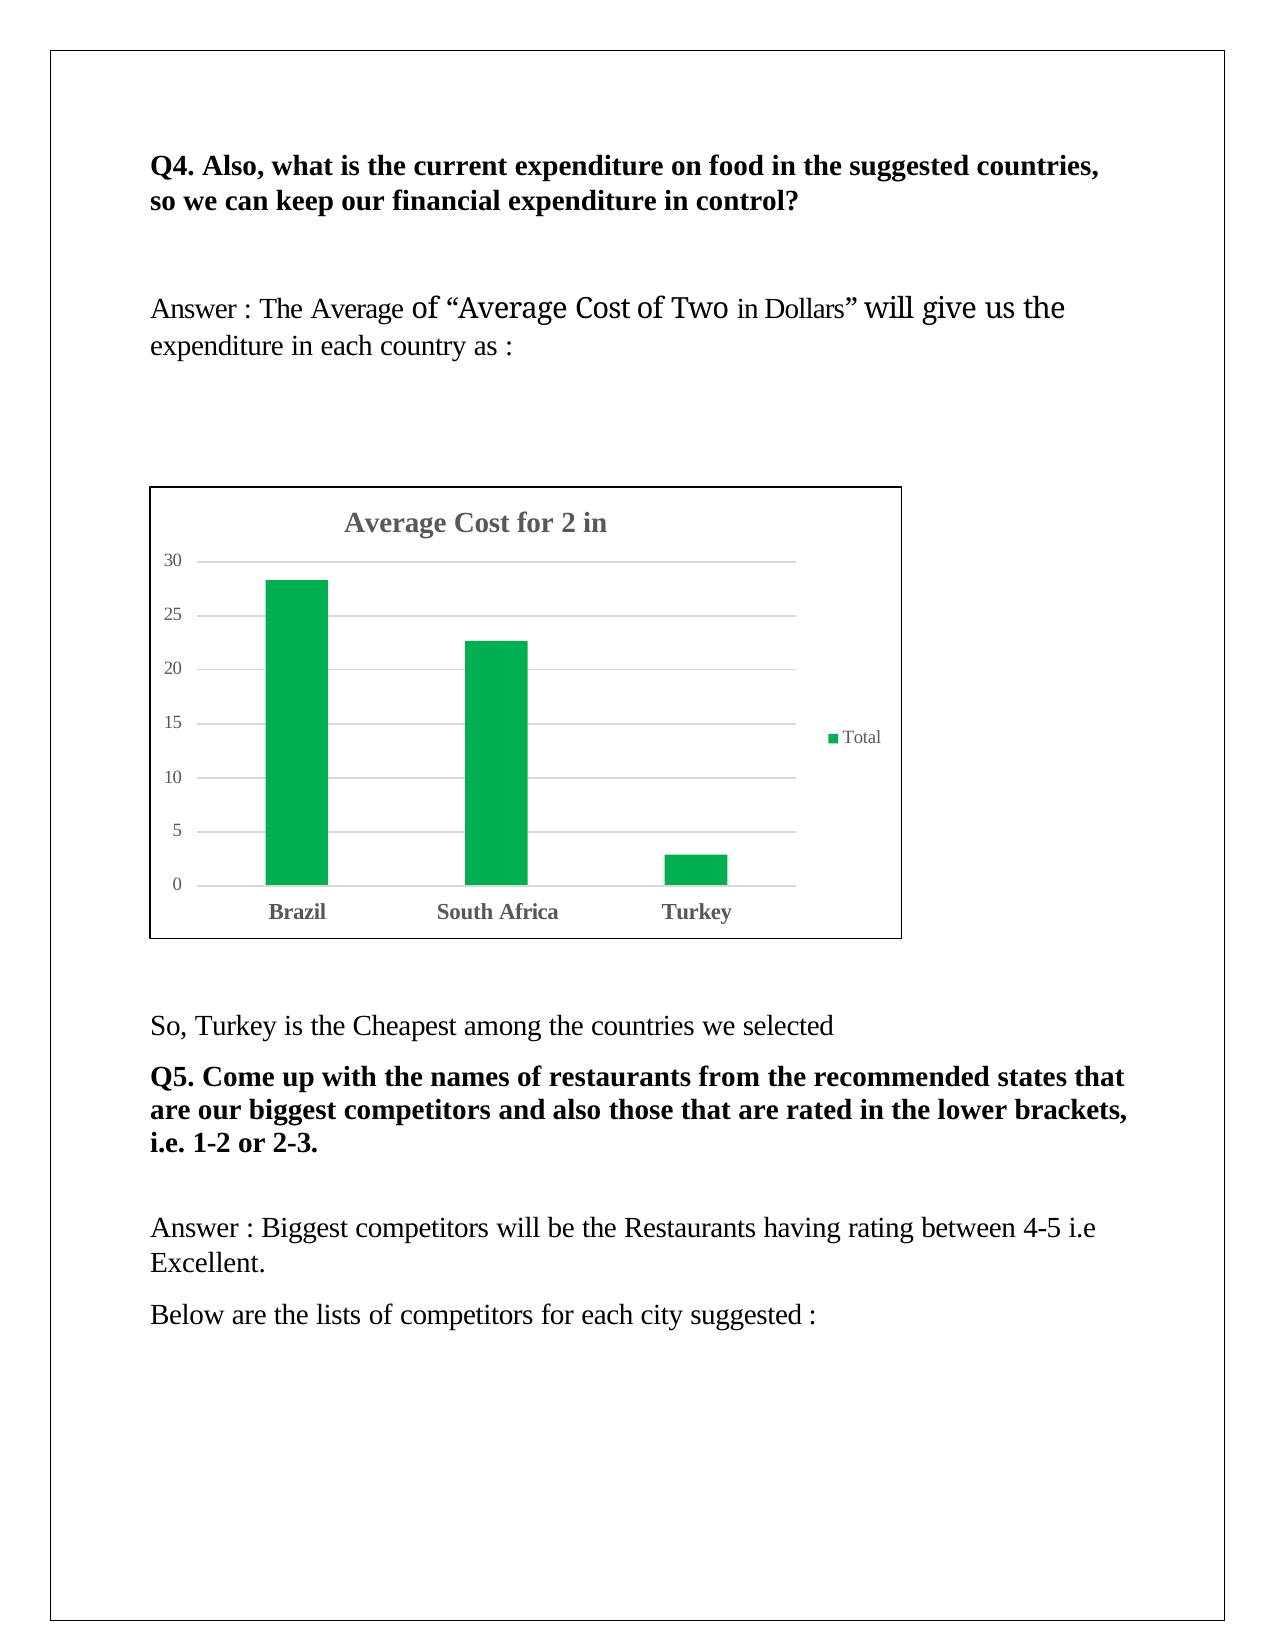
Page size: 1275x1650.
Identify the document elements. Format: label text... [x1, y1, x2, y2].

text i.e. 1-2 or 2-3. [150, 1126, 1181, 1159]
text Below are the lists of competitors for each city suggested : [150, 1297, 1181, 1331]
subtitle Q4. Also, what is the current expenditure on food in the suggested countries, so we can keep our financial expenditure in control? [150, 148, 1112, 217]
text expenditure in each country as : [150, 328, 1181, 362]
text Answer : The Average of “Average Cost of Two in Dollars” will give us the [150, 287, 1181, 327]
text Answer : Biggest competitors will be the Restaurants having rating between 4-5 i.e Excellent. [150, 1210, 1112, 1279]
subtitle Q5. Come up with the names of restaurants from the recommended states that are our biggest competitors and also those that are rated in the lower brackets, [150, 1060, 1148, 1126]
text So, Turkey is the Cheapest among the countries we selected [150, 1008, 1181, 1041]
